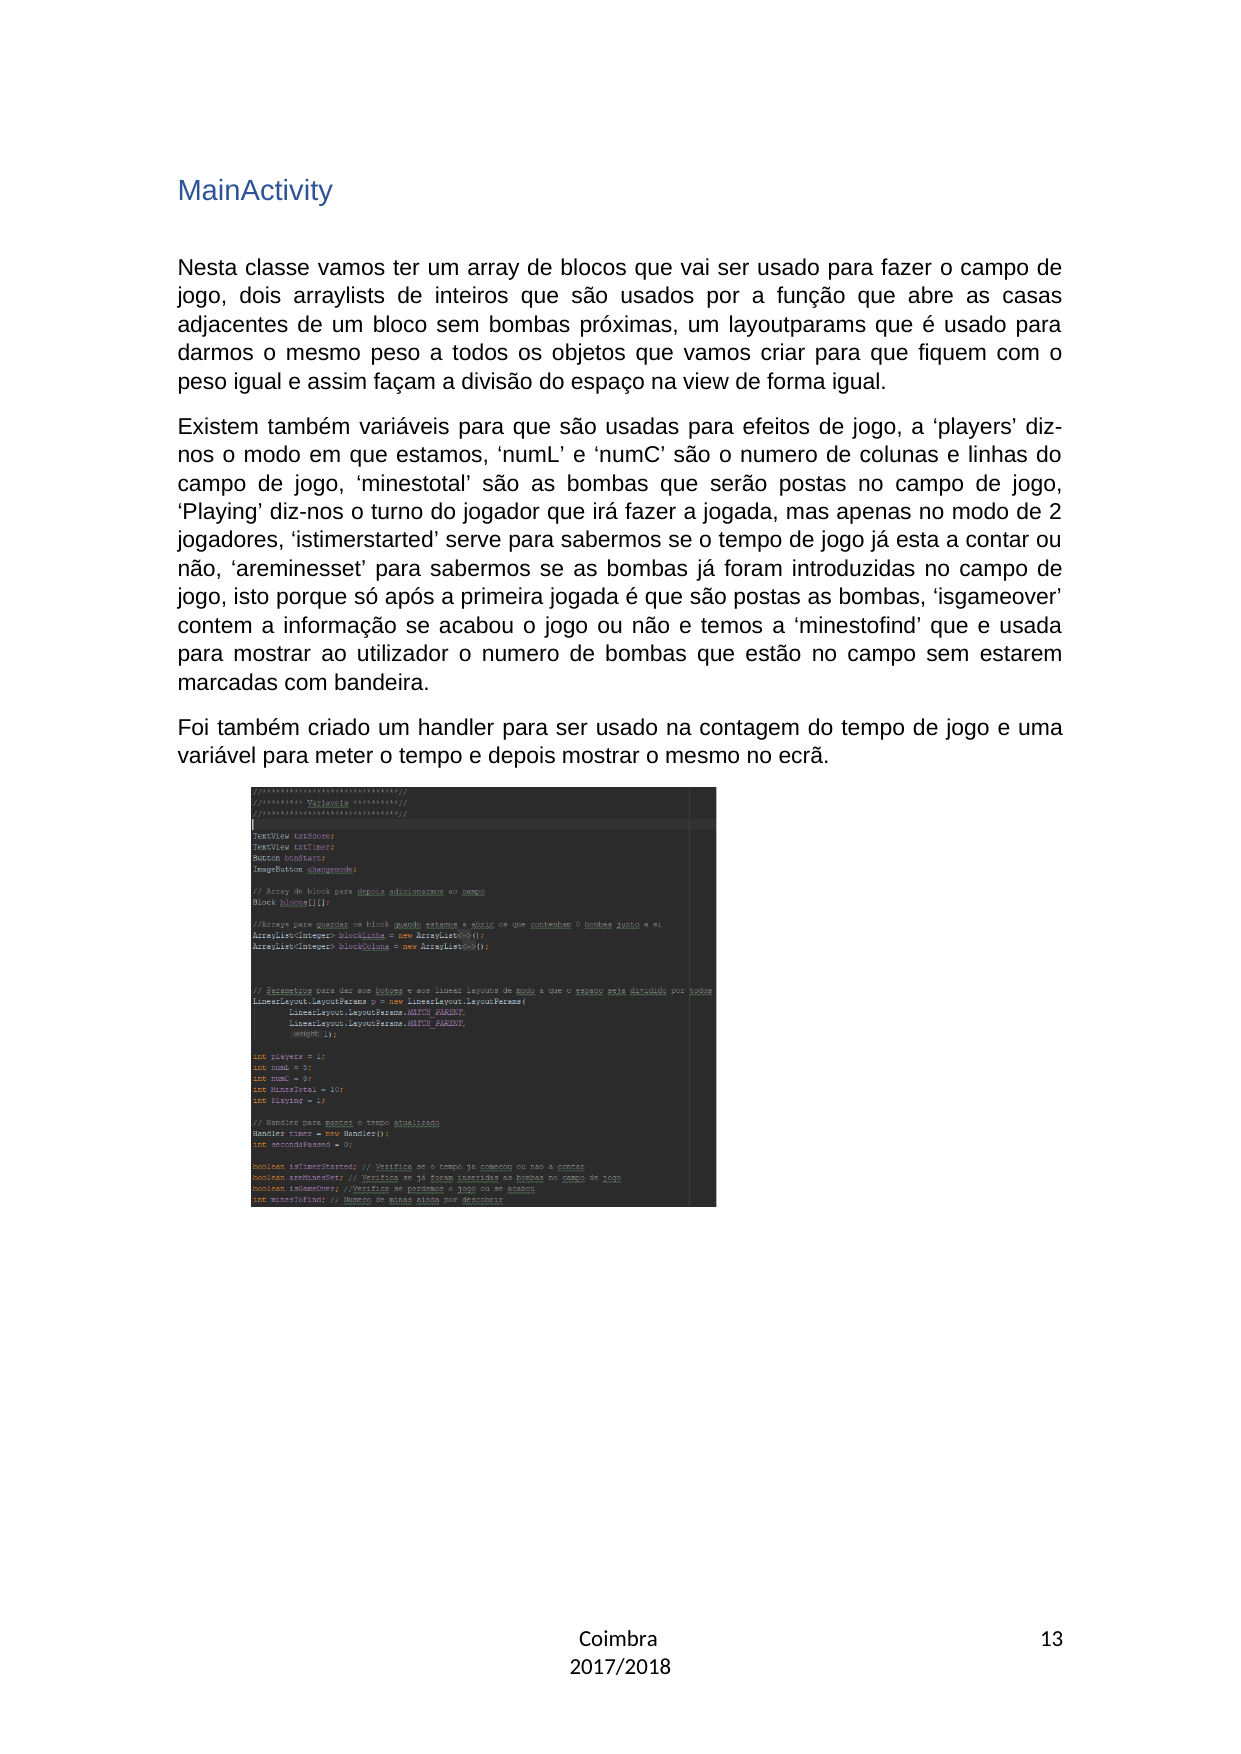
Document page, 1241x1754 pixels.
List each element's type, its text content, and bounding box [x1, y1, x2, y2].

subtitle MainActivity [177, 173, 1063, 206]
text Foi também criado um handler para ser usado na contagem do tempo de jogo e uma variável para meter o tempo e depois mostrar o mesmo no ecrã. [177, 714, 1063, 768]
text Nesta classe vamos ter um array de blocos que vai ser usado para fazer o campo de jogo, dois arraylists de inteiros que são usados por a função que abre as casas adjacentes de um bloco sem bombas próximas, um layoutparams que é usado para darmos o mesmo peso a todos os objetos que vamos criar para que fiquem com o peso igual e assim façam a divisão do espaço na view de forma igual. [177, 254, 1063, 394]
text Existem também variáveis para que são usadas para efeitos de jogo, a ‘players’ diz-nos o modo em que estamos, ‘numL’ e ‘numC’ são o numero de colunas e linhas do campo de jogo, ‘minestotal’ são as bombas que serão postas no campo de jogo, ‘Playing’ diz-nos o turno do jogador que irá fazer a jogada, mas apenas no modo de 2 jogadores, ‘istimerstarted’ serve para sabermos se o tempo de jogo já esta a contar ou não, ‘areminesset’ para sabermos se as bombas já foram introduzidas no campo de jogo, isto porque só após a primeira jogada é que são postas as bombas, ‘isgameover’ contem a informação se acabou o jogo ou não e temos a ‘minestofind’ que e usada para mostrar ao utilizador o numero de bombas que estão no campo sem estarem marcadas com bandeira. [177, 413, 1063, 695]
picture [251, 787, 717, 1207]
